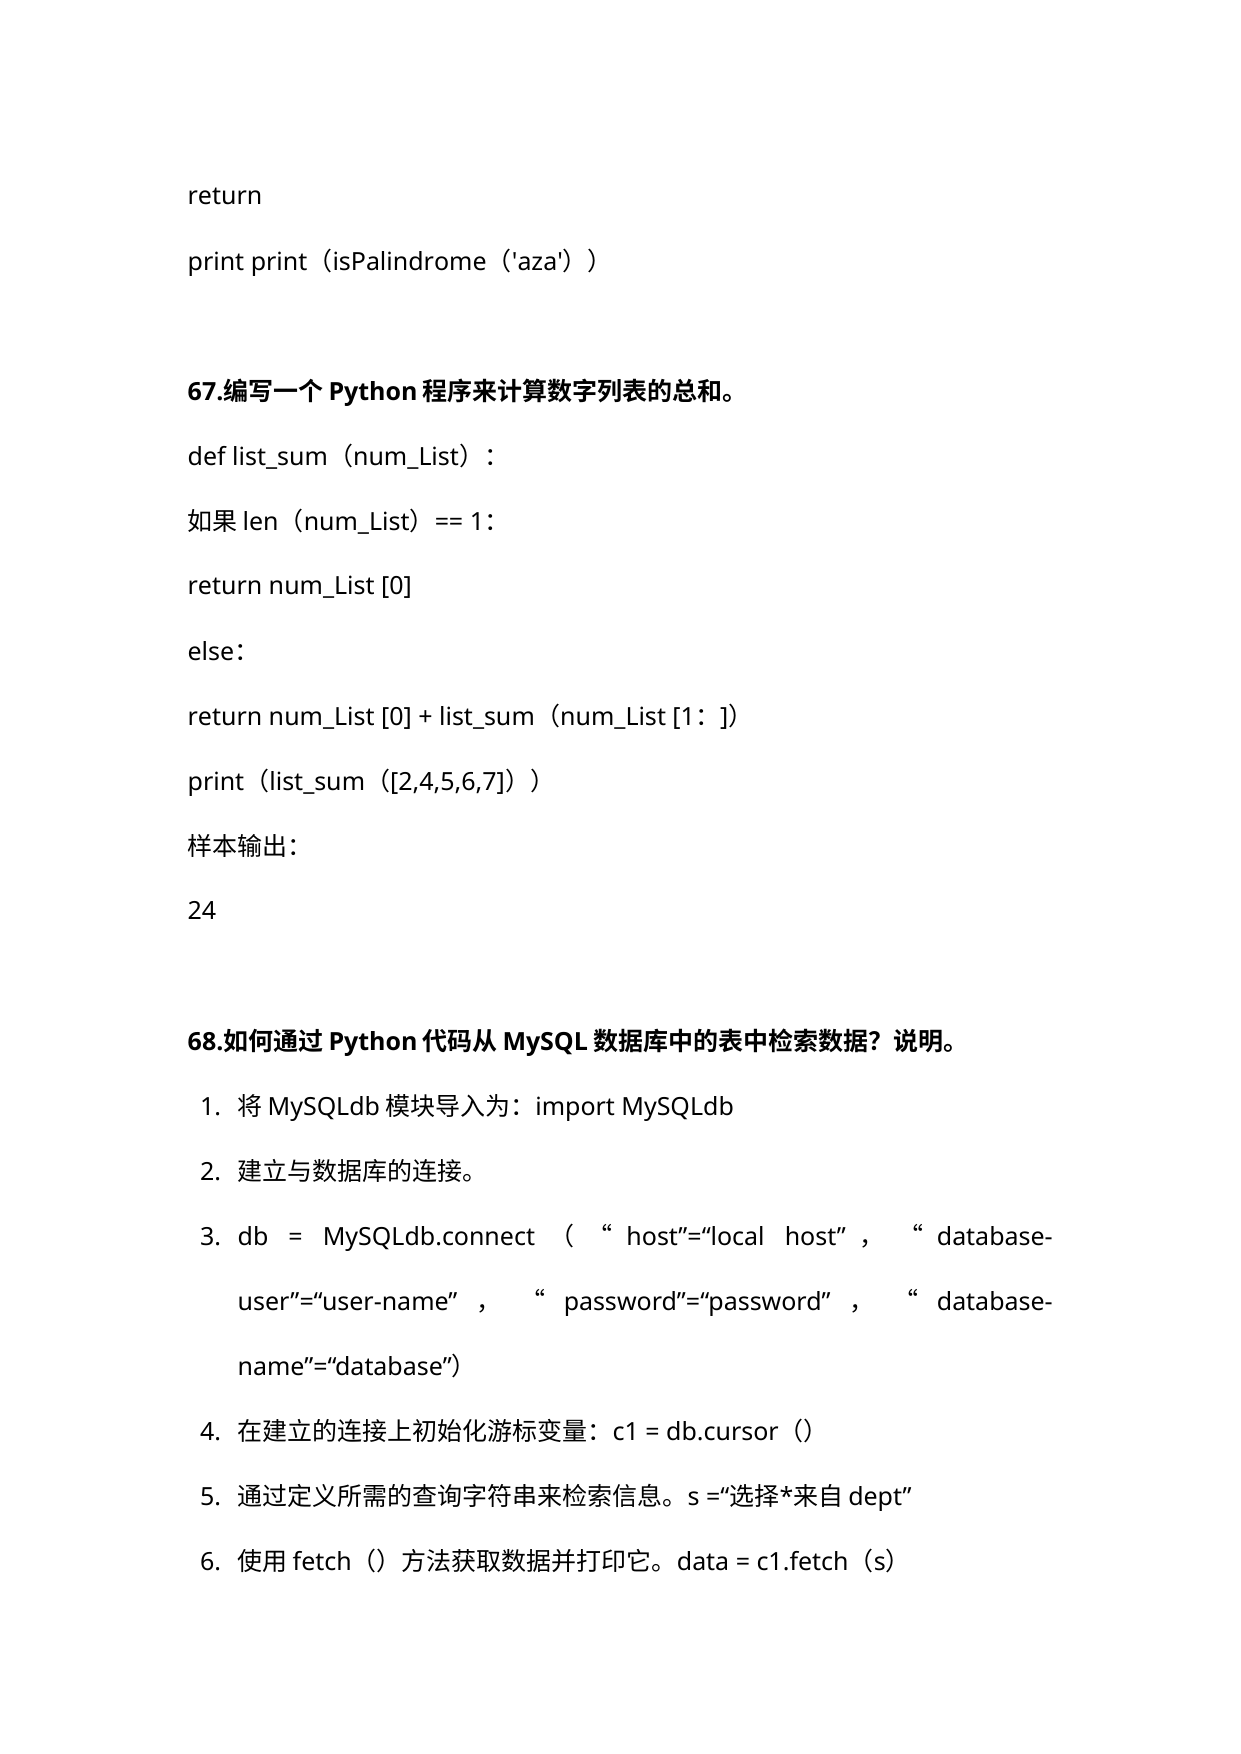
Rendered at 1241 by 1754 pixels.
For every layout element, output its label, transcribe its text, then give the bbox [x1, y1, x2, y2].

list 在建立的连接上初始化游标变量：c1 = db.cursor（） [200, 1397, 1053, 1462]
list db = MySQLdb.connect（“host”=“local host”，“database-user”=“user-name”，“password”=“password”，“database-name”=“database”） [200, 1202, 1053, 1397]
text 68.如何通过Python代码从MySQL数据库中的表中检索数据？说明。 [187, 1007, 1053, 1072]
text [187, 162, 1053, 292]
list 建立与数据库的连接。 [200, 1137, 1053, 1202]
list 将MySQLdb模块导入为：import MySQLdb [200, 1072, 1053, 1137]
text 24 [187, 877, 1053, 942]
text 样本输出： [187, 812, 1053, 877]
text def list_sum（num_List）： 如果len（num_List）== 1： return num_List [0] else： return num_List [0] + list_sum（num_List [1：]） [187, 422, 1053, 747]
list 通过定义所需的查询字符串来检索信息。s =“选择*来自dept” [200, 1462, 1053, 1527]
list 使用fetch（）方法获取数据并打印它。data = c1.fetch（s） [200, 1527, 1053, 1592]
text print（list_sum（[2,4,5,6,7]）） [187, 747, 1053, 812]
text 67.编写一个Python程序来计算数字列表的总和。 [187, 357, 1053, 422]
